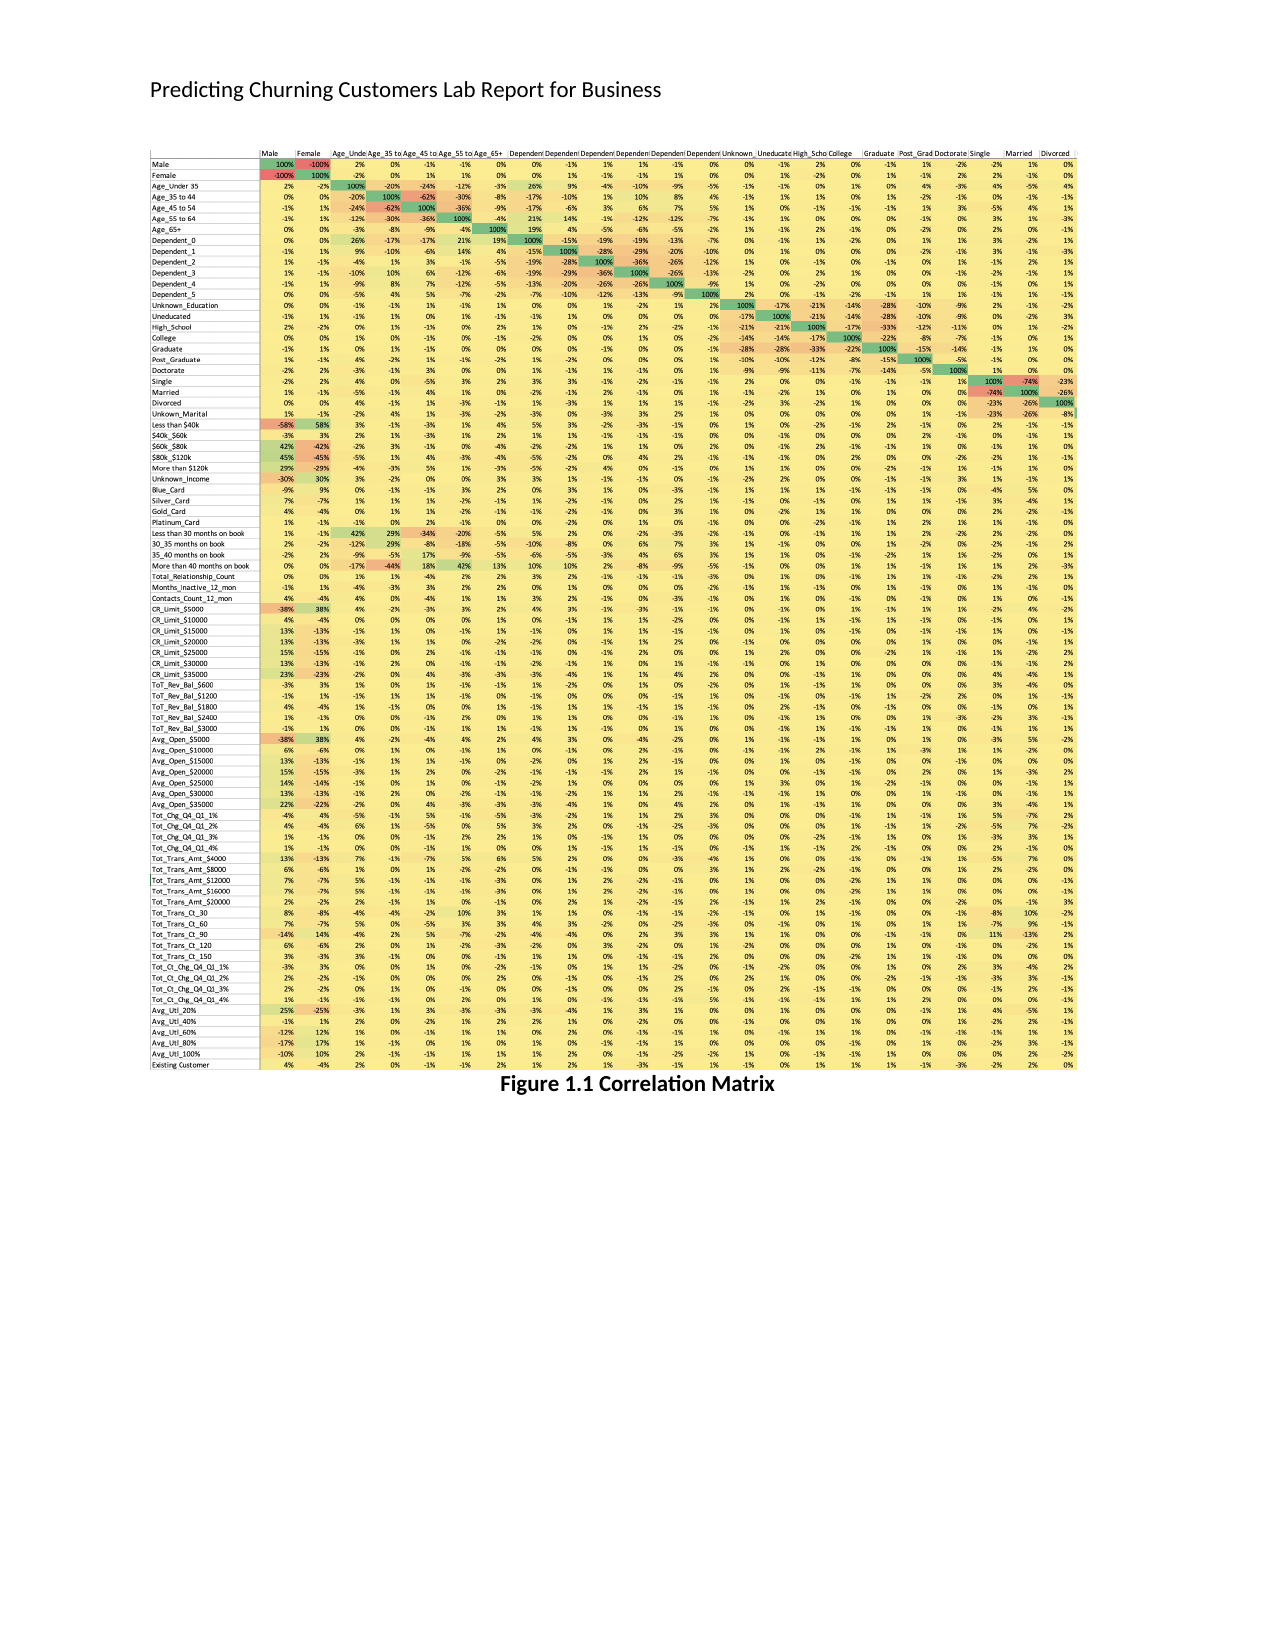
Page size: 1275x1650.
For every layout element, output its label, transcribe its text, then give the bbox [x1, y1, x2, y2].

text Figure 1.1 Correlation Matrix [150, 1069, 1125, 1097]
picture [150, 150, 1078, 1070]
